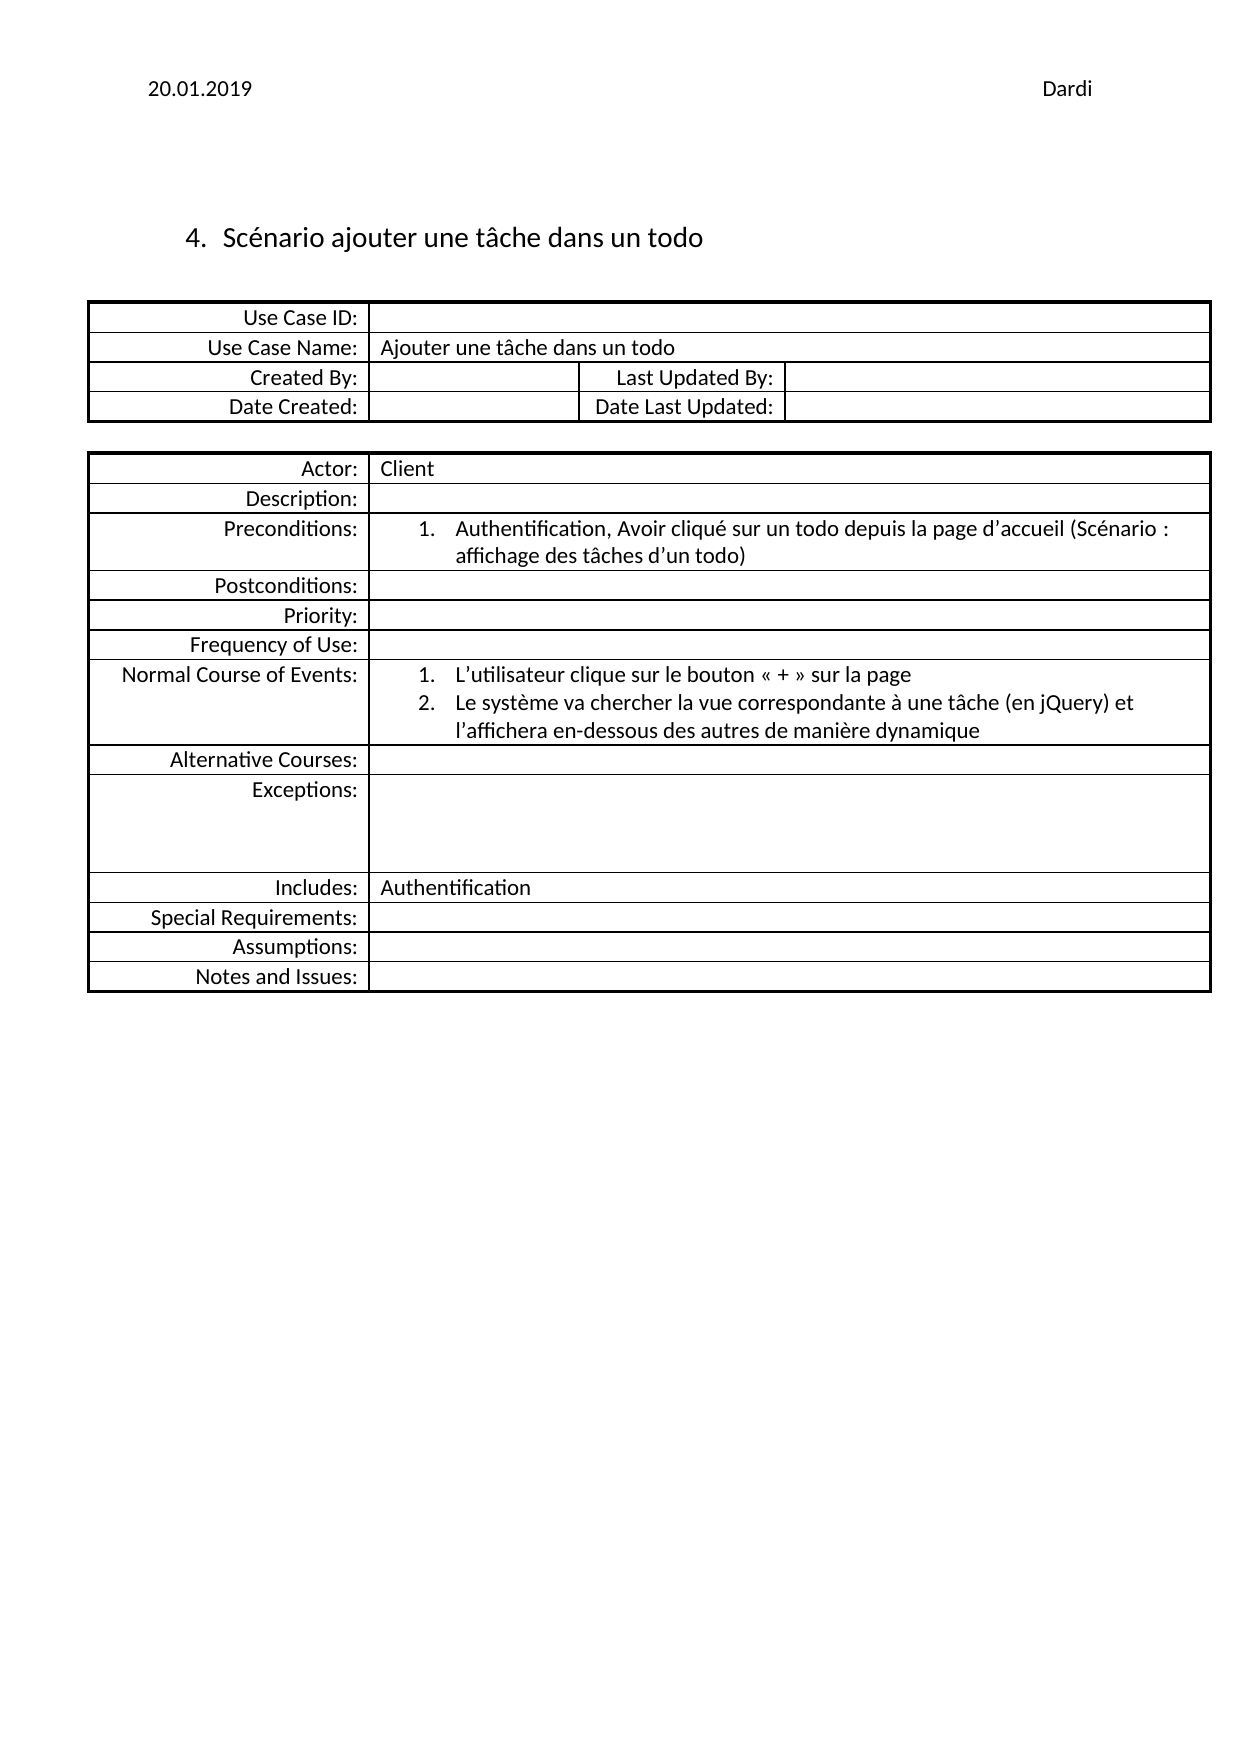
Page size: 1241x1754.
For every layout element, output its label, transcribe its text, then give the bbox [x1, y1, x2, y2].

table_cell Created By: [90, 363, 368, 391]
table_cell [786, 363, 1209, 391]
table_cell Date Last Updated: [580, 392, 784, 420]
table_cell Postconditions: [90, 571, 368, 599]
table_cell [370, 933, 1209, 961]
table_cell Notes and Issues: [90, 962, 368, 990]
table_cell Exceptions: [90, 775, 368, 872]
table_cell Authentification, Avoir cliqué sur un todo depuis la page d’accueil (Scénario : affichage des tâches d’un todo) [370, 514, 1209, 570]
table_header Client [370, 455, 1209, 482]
table_cell [370, 903, 1209, 931]
table_cell Includes: [90, 873, 368, 901]
table_cell Use Case Name: [90, 333, 368, 361]
table_header Use Case ID: [90, 304, 368, 331]
table_cell [370, 775, 1209, 872]
table_cell Special Requirements: [90, 903, 368, 931]
table_cell [370, 363, 578, 391]
table_cell Alternative Courses: [90, 746, 368, 774]
table_cell [370, 631, 1209, 658]
table_cell [370, 962, 1209, 990]
table_header Actor: [90, 455, 368, 482]
table_cell Normal Course of Events: [90, 660, 368, 744]
table_cell Frequency of Use: [90, 631, 368, 658]
table_cell Description: [90, 484, 368, 512]
table_cell Authentification [370, 873, 1209, 901]
table_cell L’utilisateur clique sur le bouton « + » sur la page Le système va chercher la vue correspondante à une tâche (en jQuery) et l’affichera en-dessous des autres de manière dynamique [370, 660, 1209, 744]
table_cell [786, 392, 1209, 420]
table_cell Preconditions: [90, 514, 368, 570]
table_cell Last Updated By: [580, 363, 784, 391]
table_cell [370, 484, 1209, 512]
table_cell Ajouter une tâche dans un todo [370, 333, 1209, 361]
table_cell [370, 392, 578, 420]
table_cell [370, 746, 1209, 774]
list Scénario ajouter une tâche dans un todo [185, 219, 1093, 254]
table_cell [370, 601, 1209, 629]
table_cell Date Created: [90, 392, 368, 420]
table_cell Assumptions: [90, 933, 368, 961]
table_header [370, 304, 1209, 331]
table_cell [370, 571, 1209, 599]
table_cell Priority: [90, 601, 368, 629]
